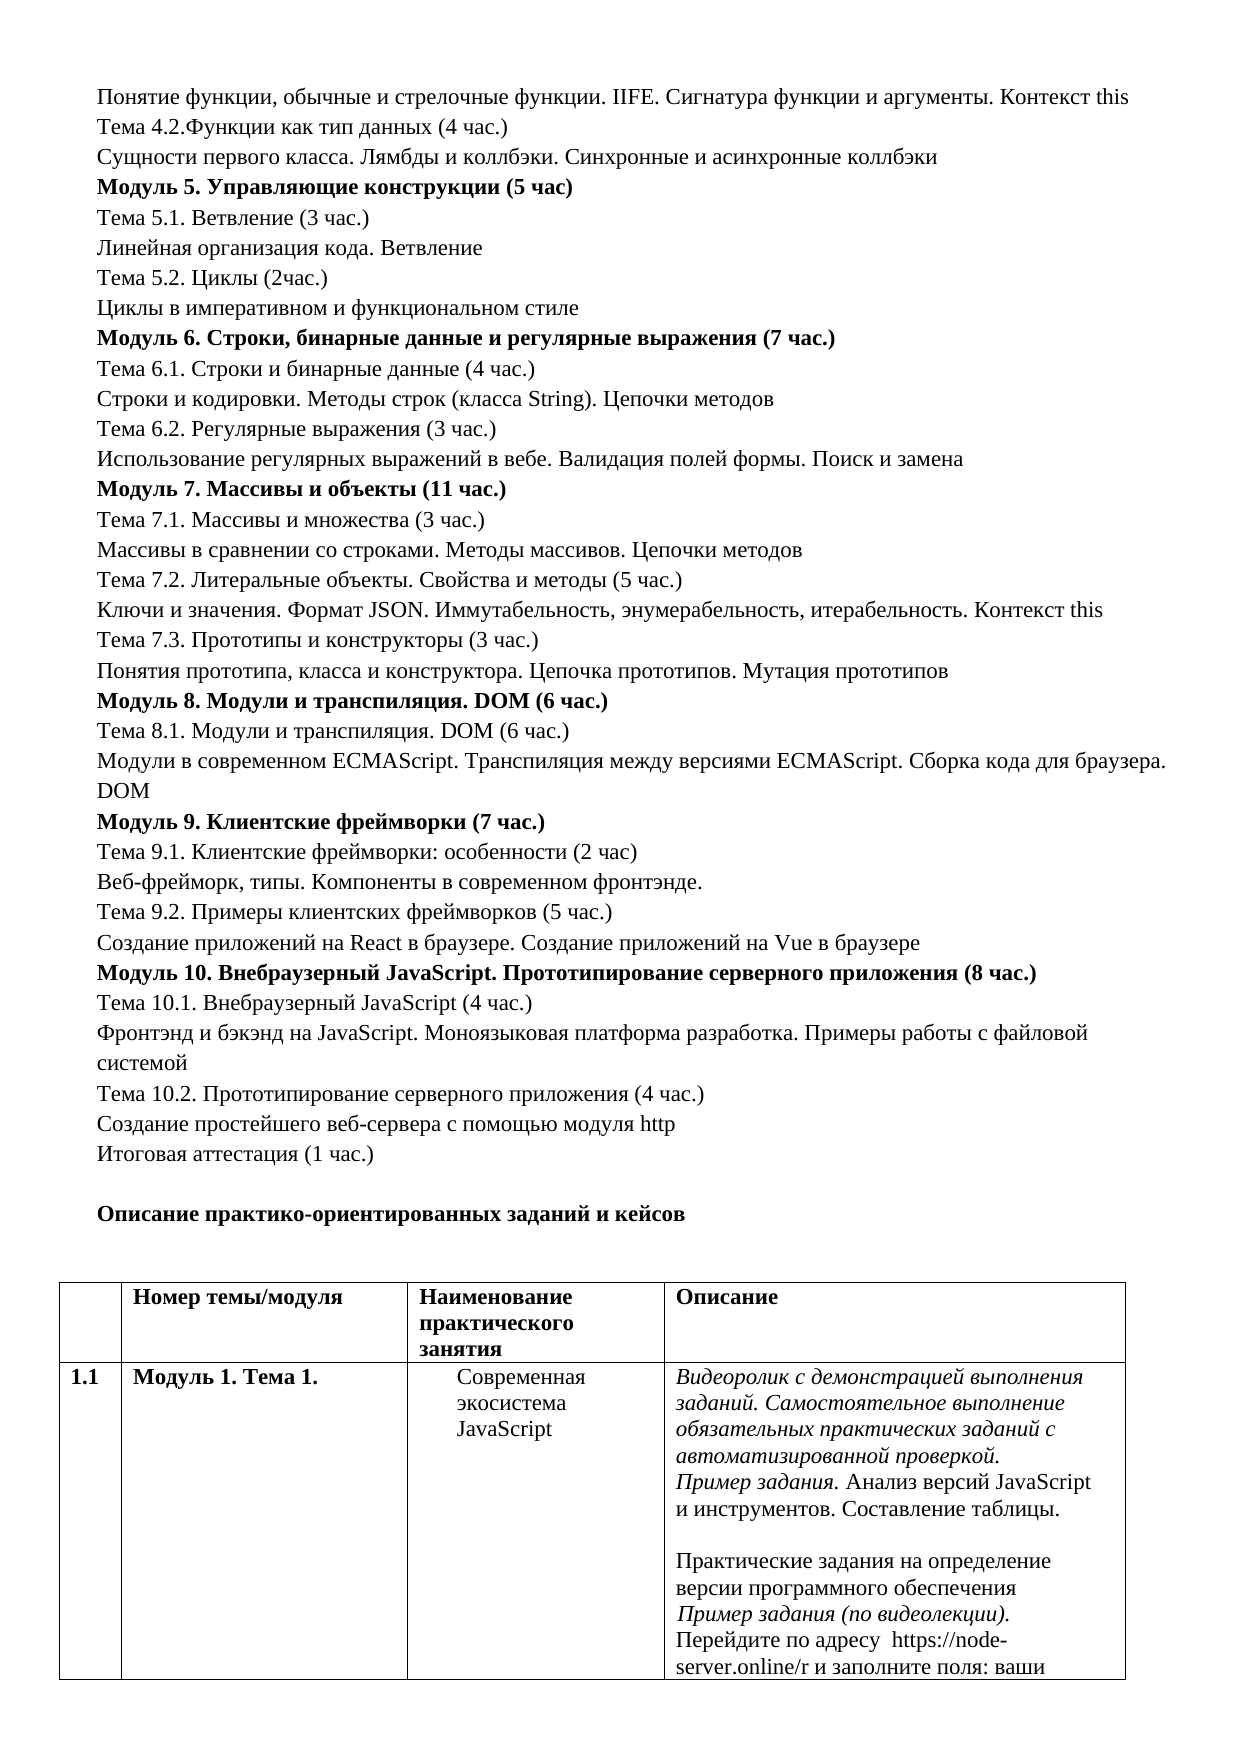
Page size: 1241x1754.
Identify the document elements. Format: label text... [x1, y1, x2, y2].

list Тема 7.1. Массивы и множества (3 час.) [97, 506, 1181, 532]
list Тема 6.2. Регулярные выражения (3 час.) [97, 415, 1181, 441]
list Массивы в сравнении со строками. Методы массивов. Цепочки методов [97, 536, 1181, 562]
list Модули в современном ECMAScript. Транспиляция между версиями ECMAScript. Сборка кода для браузера. DOM [97, 747, 1181, 804]
list Тема 6.1. Строки и бинарные данные (4 час.) [97, 354, 1181, 381]
list Тема 9.1. Клиентские фреймворки: особенности (2 час) [97, 838, 1181, 864]
list Сущности первого класса. Лямбды и коллбэки. Синхронные и асинхронные коллбэки [97, 143, 1181, 169]
table_header Описание [665, 1283, 1125, 1362]
table_header Номер темы/модуля [122, 1283, 407, 1362]
list Строки и кодировки. Методы строк (класса String). Цепочки методов [97, 385, 1181, 411]
list Тема 5.2. Циклы (2час.) [97, 264, 1181, 290]
list Тема 8.1. Модули и транспиляция. DOM (6 час.) [97, 717, 1181, 743]
list Модуль 7. Массивы и объекты (11 час.) [97, 475, 1181, 502]
list Тема 7.2. Литеральные объекты. Свойства и методы (5 час.) [97, 566, 1181, 592]
table_cell 1.1 [60, 1363, 121, 1679]
list Модуль 8. Модули и транспиляция. DOM (6 час.) [97, 687, 1181, 713]
table_cell Модуль 1. Тема 1. [122, 1363, 407, 1679]
table_header [60, 1283, 121, 1362]
list Понятие функции, обычные и стрелочные функции. IIFE. Сигнатура функции и аргументы. Контекст this [97, 83, 1181, 109]
table_header Наименование практического занятия [408, 1283, 664, 1362]
list Использование регулярных выражений в вебе. Валидация полей формы. Поиск и замена [97, 445, 1181, 472]
list Создание простейшего веб-сервера с помощью модуля http [97, 1110, 1181, 1136]
list Тема 10.1. Внебраузерный JavaScript (4 час.) [97, 989, 1181, 1015]
list Тема 7.3. Прототипы и конструкторы (3 час.) [97, 626, 1181, 653]
list Понятия прототипа, класса и конструктора. Цепочка прототипов. Мутация прототипов [97, 657, 1181, 683]
list Тема 5.1. Ветвление (3 час.) [97, 203, 1181, 230]
list Описание практико-ориентированных заданий и кейсов [97, 1200, 1181, 1227]
list Циклы в императивном и функциональном стиле [97, 294, 1181, 321]
list Создание приложений на React в браузере. Создание приложений на Vue в браузере [97, 928, 1181, 955]
list Тема 4.2.Функции как тип данных (4 час.) [97, 113, 1181, 139]
list Веб-фрейморк, типы. Компоненты в современном фронтэнде. [97, 868, 1181, 894]
list Модуль 5. Управляющие конструкции (5 час) [97, 173, 1181, 200]
list Ключи и значения. Формат JSON. Иммутабельность, энумерабельность, итерабельность. Контекст this [97, 596, 1181, 623]
list Тема 9.2. Примеры клиентских фреймворков (5 час.) [97, 898, 1181, 925]
list Линейная организация кода. Ветвление [97, 234, 1181, 260]
list Модуль 9. Клиентские фреймворки (7 час.) [97, 808, 1181, 834]
list Модуль 10. Внебраузерный JavaScript. Прототипирование серверного приложения (8 час.) [97, 959, 1181, 985]
list Фронтэнд и бэкэнд на JavaScript. Моноязыковая платформа разработка. Примеры работы с файловой системой [97, 1019, 1181, 1076]
list Итоговая аттестация (1 час.) [97, 1140, 1181, 1166]
list Тема 10.2. Прототипирование серверного приложения (4 час.) [97, 1079, 1181, 1106]
list Модуль 6. Строки, бинарные данные и регулярные выражения (7 час.) [97, 324, 1181, 351]
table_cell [408, 1363, 664, 1679]
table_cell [665, 1363, 1125, 1679]
